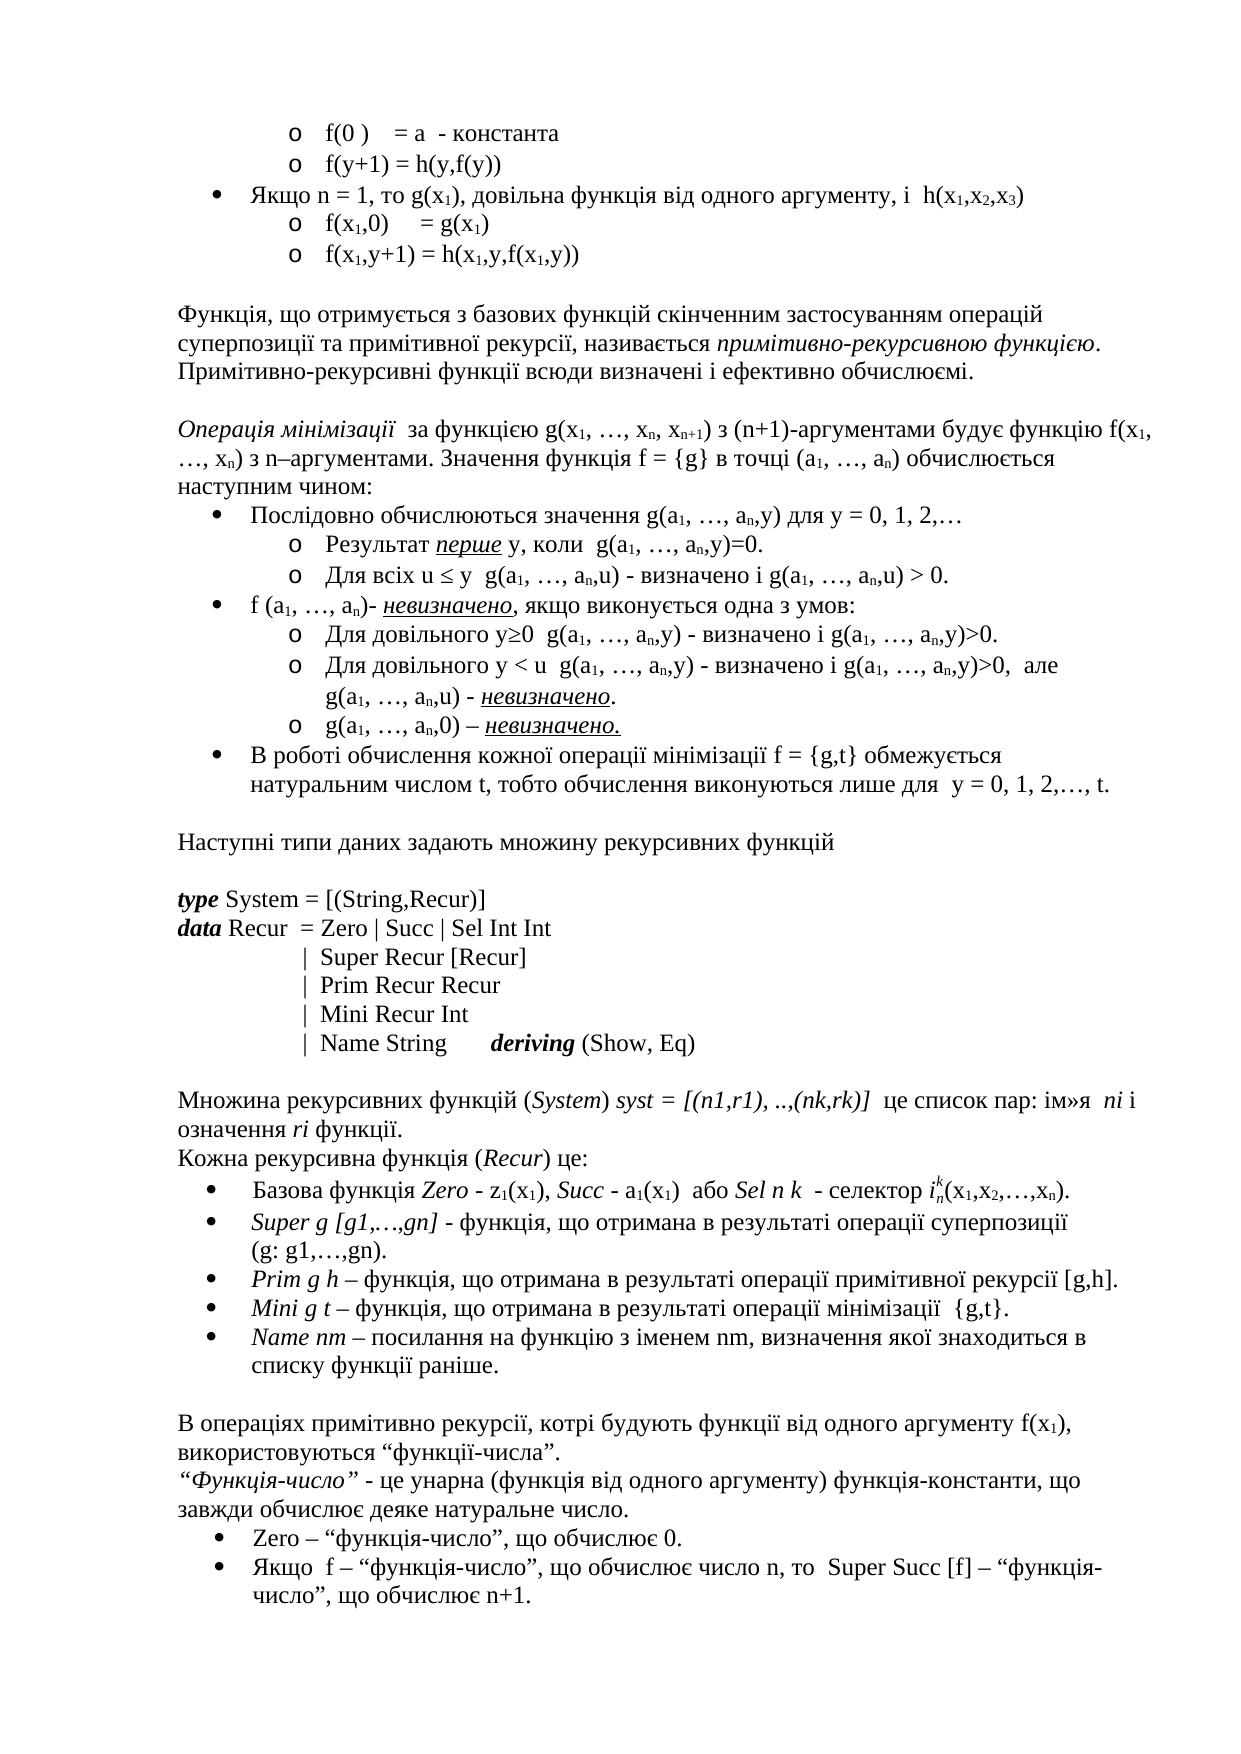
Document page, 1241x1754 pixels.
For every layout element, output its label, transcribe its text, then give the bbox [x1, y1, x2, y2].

list В роботі обчислення кожної операції мінімізації f = {g,t} обмежується натуральним числом t, тобто обчислення виконуються лише для y = 0, 1, 2,…, t. [213, 741, 1152, 798]
text type System = [(String,Recur)] [177, 884, 1152, 913]
list Zero – “функція-число”, що обчислює 0. [215, 1523, 1152, 1552]
text | Mini Recur Int [177, 999, 1152, 1028]
list Для довільного y≥0 g(a1, …, an,y) - визначено і g(a1, …, an,y)>0. [288, 619, 1152, 650]
text | Super Recur [Recur] [177, 942, 1152, 971]
list Name nm – посилання на функцію з іменем nm, визначення якої знаходиться в списку функції раніше. [207, 1322, 1152, 1379]
list Mini g t – функція, що отримана в результаті операції мінімізації {g,t}. [207, 1293, 1152, 1322]
text data Recur = Zero | Succ | Sel Int Int [177, 913, 1152, 942]
list f(0 ) = a - константа [288, 118, 1152, 149]
list g(a1, …, an,0) – невизначено. [288, 710, 1152, 741]
list Якщо n = 1, то g(x1), довільна функція від одного аргументу, і h(x1,x2,x3) [213, 180, 1152, 208]
list Результат перше y, коли g(a1, …, an,y)=0. [288, 529, 1152, 560]
text | Name String deriving (Show, Eq) [177, 1028, 1152, 1057]
list Якщо f – “функція-число”, що обчислює число n, то Super Succ [f] – “функція-число”, що обчислює n+1. [215, 1552, 1152, 1609]
text Наступні типи даних задають множину рекурсивних функцій [177, 827, 1152, 856]
text Кожна рекурсивна функція (Recur) це: [177, 1143, 1152, 1172]
list f(x1,0) = g(x1) [288, 208, 1152, 239]
list f(y+1) = h(y,f(y)) [288, 149, 1152, 180]
text Множина рекурсивних функцій (System) syst = [(n1,r1), ..,(nk,rk)] це список пар: ім»я ni і означення ri функції. [177, 1086, 1152, 1143]
list Базова функція Zero - z1(x1), Succ - a1(x1) або Sel n k - селектор (x1,x2,…,xn). [207, 1172, 1152, 1207]
list Послідовно обчислюються значення g(a1, …, an,y) для y = 0, 1, 2,… [213, 500, 1152, 529]
text “Функція-число” - це унарна (функція від одного аргументу) функція-константи, що завжди обчислює деяке натуральне число. [177, 1466, 1152, 1523]
list Для довільного y < u g(a1, …, an,y) - визначено і g(a1, …, an,y)>0, але g(a1, …, an,u) - невизначено. [288, 650, 1152, 710]
list f (a1, …, an)- невизначено, якщо виконується одна з умов: [213, 591, 1152, 619]
text | Prim Recur Recur [177, 971, 1152, 999]
list Super g [g1,…,gn] - функція, що отримана в результаті операції суперпозиції (g: g1,…,gn). [207, 1207, 1152, 1264]
list f(x1,y+1) = h(x1,y,f(x1,y)) [288, 239, 1152, 270]
text В операціях примітивно рекурсії, котрі будують функції від одного аргументу f(x1), використовуються “функції-числа”. [177, 1408, 1152, 1466]
text Функція, що отримується з базових функцій скінченним застосуванням операцій суперпозиції та примітивної рекурсії, називається примітивно-рекурсивною функцією. Примітивно-рекурсивні функції всюди визначені і ефективно обчислюємі. [177, 299, 1152, 385]
list Prim g h – функція, що отримана в результаті операції примітивної рекурсії [g,h]. [207, 1264, 1152, 1293]
text Операція мінімізації за функцією g(x1, …, xn, xn+1) з (n+1)-аргументами будує функцію f(x1, …, xn) з n–аргументами. Значення функція f = {g} в точці (a1, …, an) обчислюється наступним чином: [177, 414, 1152, 500]
list Для всіх u ≤ y g(a1, …, an,u) - визначено і g(a1, …, an,u) > 0. [288, 560, 1152, 591]
